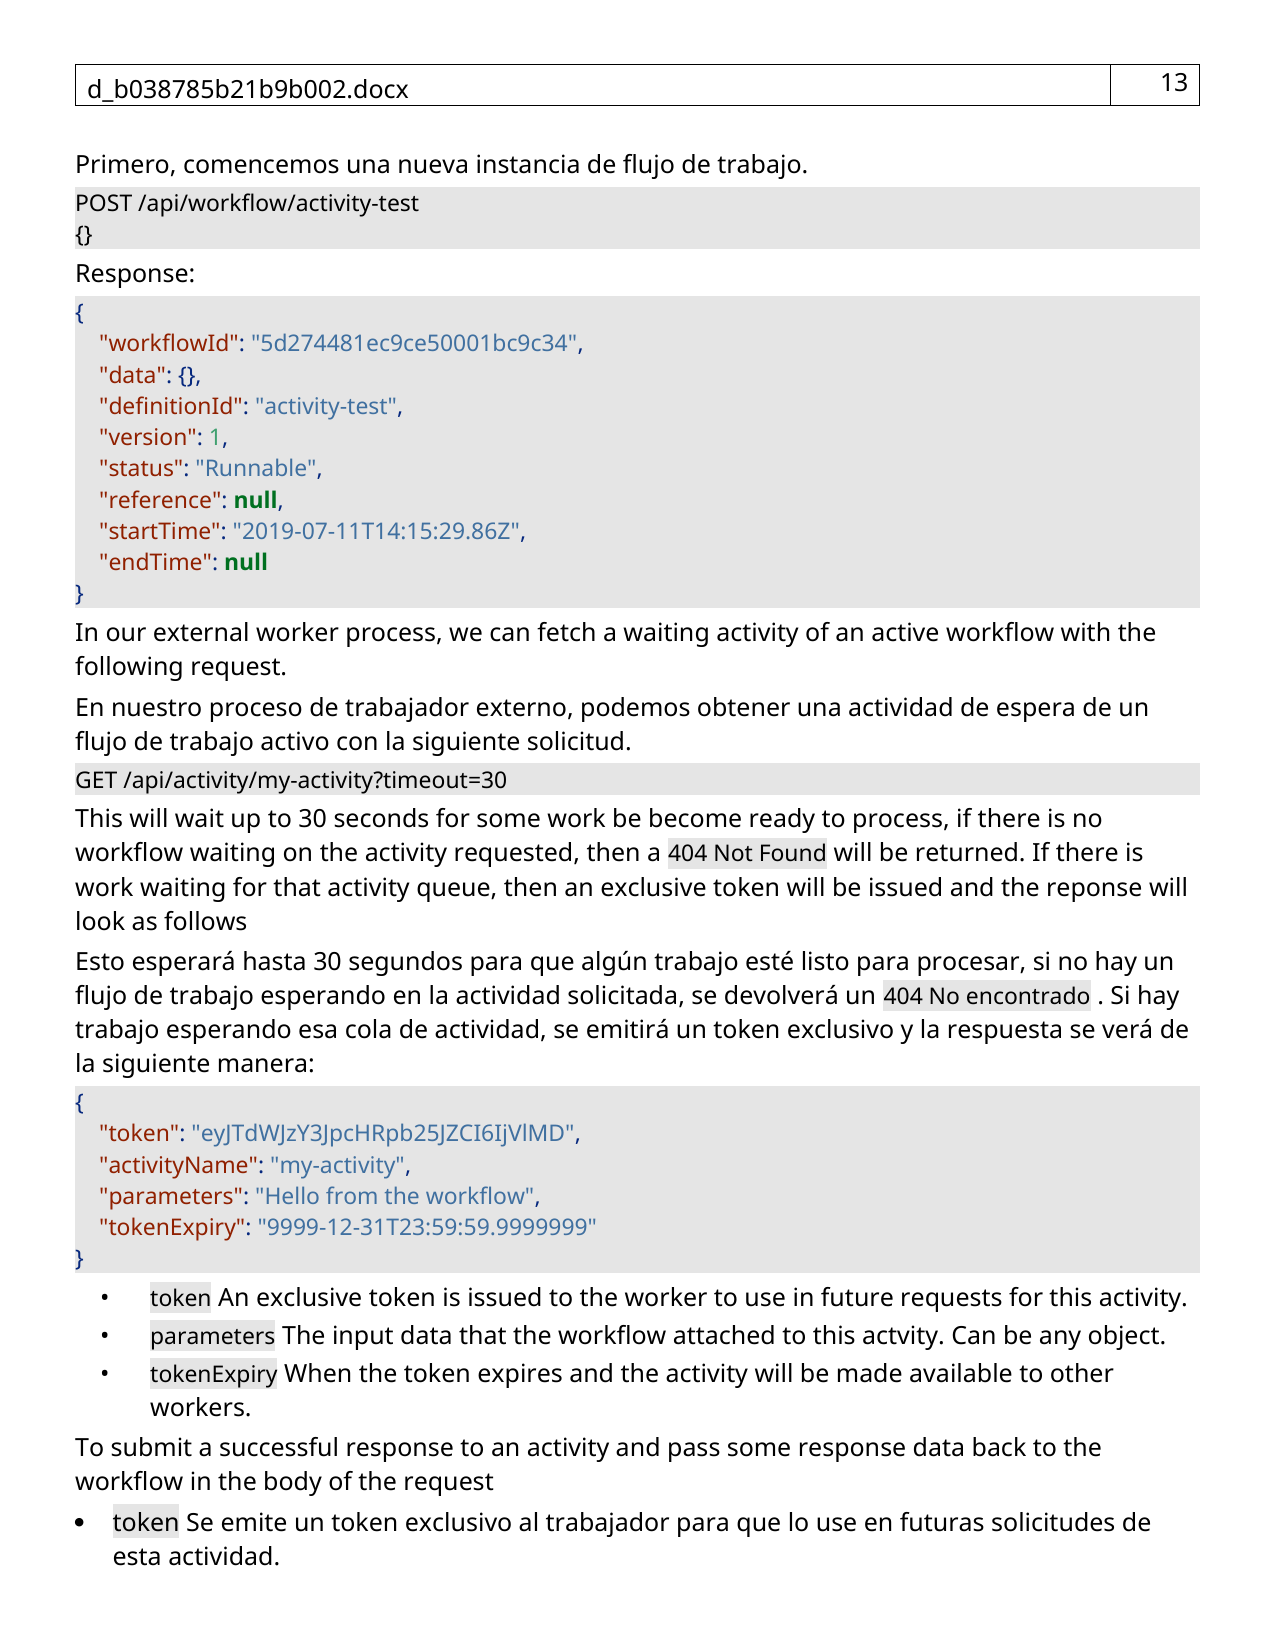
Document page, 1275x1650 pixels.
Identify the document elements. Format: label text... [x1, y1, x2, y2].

text { "workflowId": "5d274481ec9ce50001bc9c34", "data": {}, "definitionId": "activity-test", "version": 1, "status": "Runnable", "reference": null, "startTime": "2019-07-11T14:15:29.86Z", "endTime": null } [75, 296, 1200, 608]
list token An exclusive token is issued to the worker to use in future requests for this activity. [100, 1280, 1200, 1314]
text To submit a successful response to an activity and pass some response data back to the workflow in the body of the request [75, 1430, 1200, 1498]
list tokenExpiry When the token expires and the activity will be made available to other workers. [100, 1355, 1200, 1423]
text Response: [75, 256, 1200, 290]
list token Se emite un token exclusivo al trabajador para que lo use en futuras solicitudes de esta actividad. [75, 1504, 1200, 1572]
text { "token": "eyJTdWJzY3JpcHRpb25JZCI6IjVlMD", "activityName": "my-activity", "parameters": "Hello from the workflow", "tokenExpiry": "9999-12-31T23:59:59.9999999" } [75, 1086, 1200, 1273]
text GET /api/activity/my-activity?timeout=30 [75, 763, 1200, 795]
text In our external worker process, we can fetch a waiting activity of an active workflow with the following request. [75, 615, 1200, 683]
list parameters The input data that the workflow attached to this actvity. Can be any object. [100, 1318, 1200, 1352]
text En nuestro proceso de trabajador externo, podemos obtener una actividad de espera de un flujo de trabajo activo con la siguiente solicitud. [75, 689, 1200, 757]
text Primero, comencemos una nueva instancia de flujo de trabajo. [75, 147, 1200, 181]
text POST /api/workflow/activity-test {} [92, 187, 1200, 249]
text Esto esperará hasta 30 segundos para que algún trabajo esté listo para procesar, si no hay un flujo de trabajo esperando en la actividad solicitada, se devolverá un 404 No encontrado . Si hay trabajo esperando esa cola de actividad, se emitirá un token exclusivo y la respuesta se verá de la siguiente manera: [75, 943, 1200, 1080]
text This will wait up to 30 seconds for some work be become ready to process, if there is no workflow waiting on the activity requested, then a 404 Not Found will be returned. If there is work waiting for that activity queue, then an exclusive token will be issued and the reponse will look as follows [75, 801, 1200, 937]
